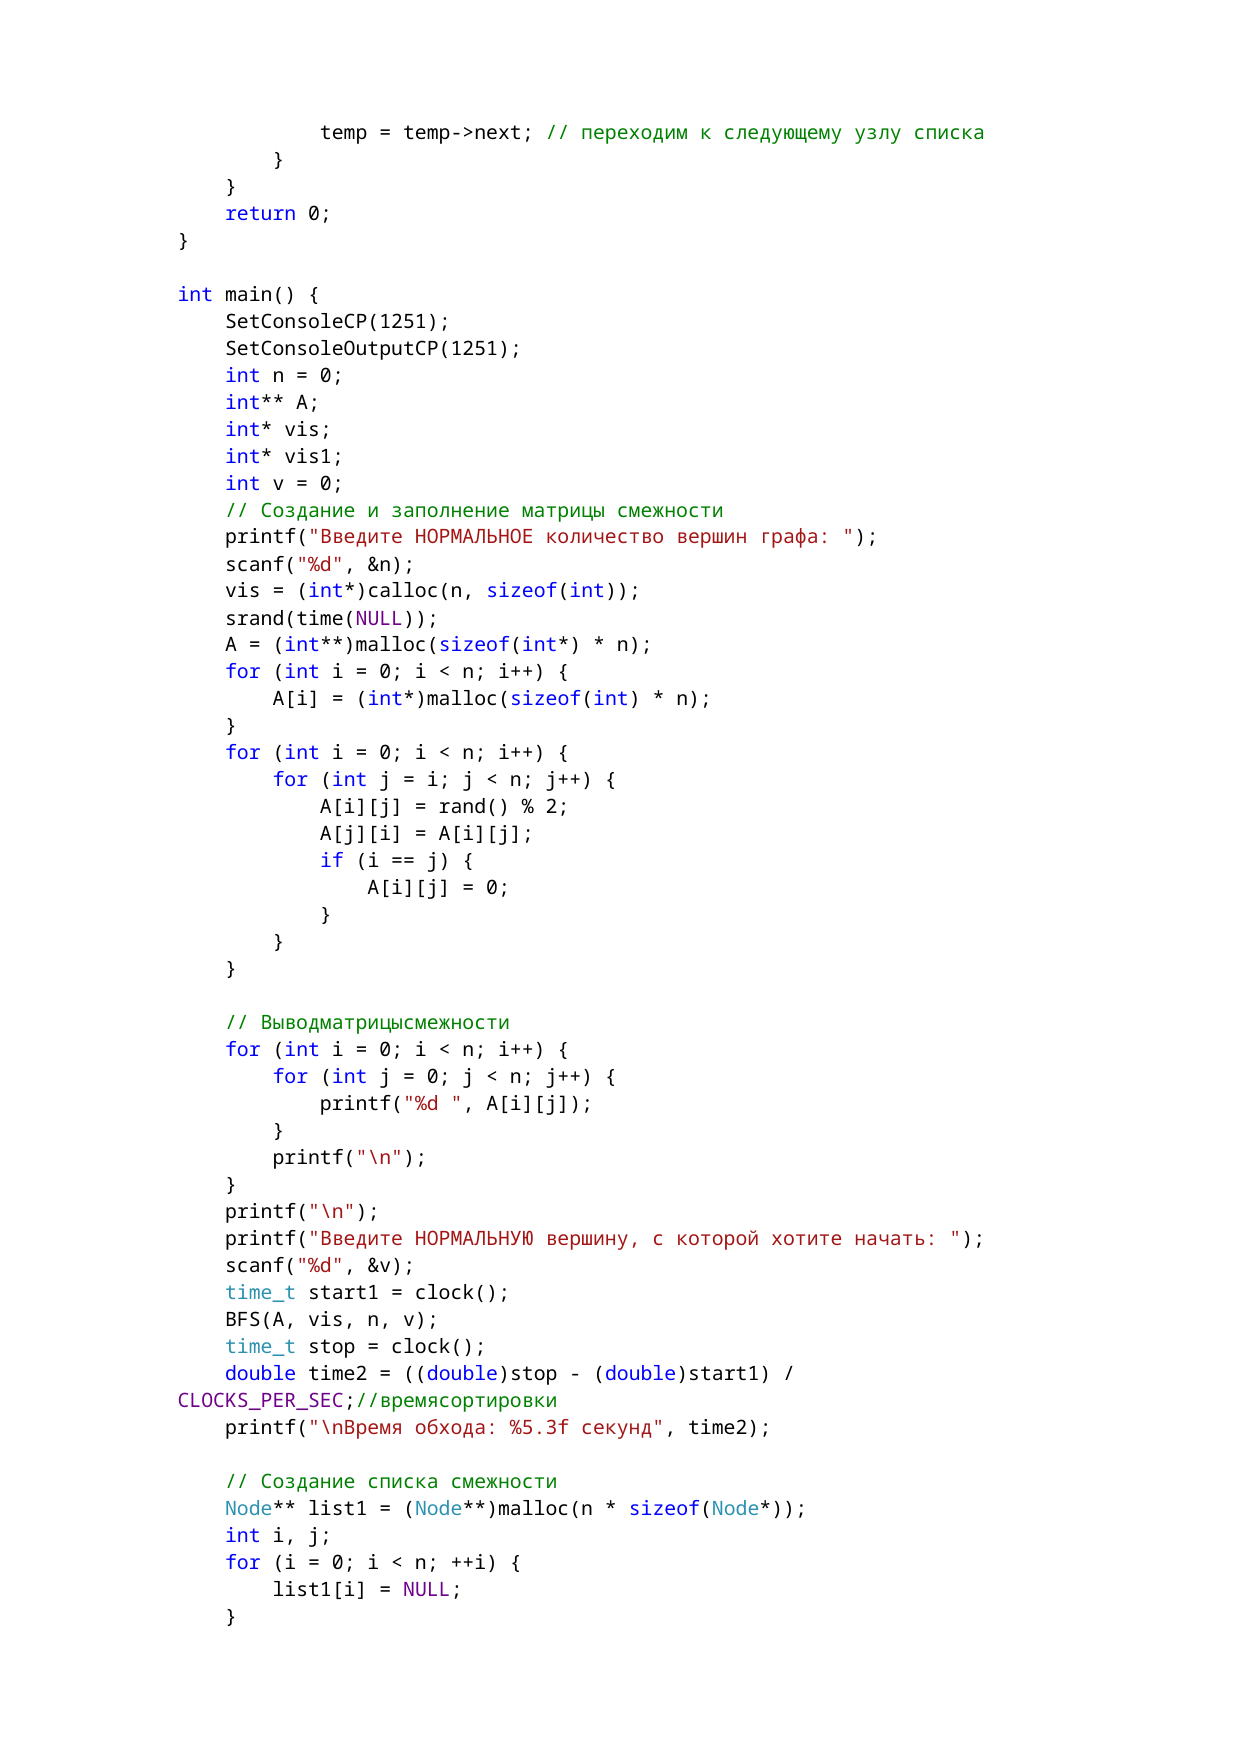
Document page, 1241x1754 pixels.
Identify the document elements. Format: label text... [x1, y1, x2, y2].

text printf("\n"); [177, 1197, 1152, 1224]
text } [177, 954, 1152, 981]
text for (int j = i; j < n; j++) { [177, 766, 1152, 793]
text BFS(A, vis, n, v); [177, 1305, 1152, 1332]
text list1[i] = NULL; [177, 1575, 1152, 1602]
text if (i == j) { [177, 847, 1152, 873]
text SetConsoleOutputCP(1251); [177, 334, 1152, 361]
text } [177, 712, 1152, 739]
text scanf("%d", &v); [177, 1251, 1152, 1278]
text srand(time(NULL)); [177, 604, 1152, 631]
text } [177, 927, 1152, 954]
text A = (int**)malloc(sizeof(int*) * n); [177, 631, 1152, 658]
text printf("Введите НОРМАЛЬНУЮ вершину, с которой хотите начать: "); [177, 1224, 1152, 1251]
text int* vis; [177, 415, 1152, 442]
text printf("\n"); [177, 1143, 1152, 1170]
text vis = (int*)calloc(n, sizeof(int)); [177, 577, 1152, 604]
text time_t stop = clock(); [177, 1332, 1152, 1359]
text int main() { [177, 280, 1152, 307]
text A[i] = (int*)malloc(sizeof(int) * n); [177, 685, 1152, 712]
text // Создание списка смежности [177, 1467, 1152, 1494]
text SetConsoleCP(1251); [177, 307, 1152, 334]
text } [177, 226, 1152, 253]
text printf("\nВремя обхода: %5.3f секунд", time2); [177, 1413, 1152, 1440]
text int i, j; [177, 1521, 1152, 1548]
text Node** list1 = (Node**)malloc(n * sizeof(Node*)); [177, 1494, 1152, 1521]
text // Создание и заполнение матрицы смежности [177, 496, 1152, 523]
text printf("Введите НОРМАЛЬНОЕ количество вершин графа: "); [177, 523, 1152, 550]
text int v = 0; [177, 469, 1152, 496]
text for (int j = 0; j < n; j++) { [177, 1062, 1152, 1089]
text int** A; [177, 388, 1152, 415]
text } [177, 145, 1152, 172]
text for (int i = 0; i < n; i++) { [177, 739, 1152, 766]
text int* vis1; [177, 442, 1152, 469]
text A[j][i] = A[i][j]; [177, 819, 1152, 847]
text temp = temp->next; // переходим к следующему узлу списка [177, 118, 1152, 145]
text // Выводматрицысмежности [177, 1008, 1152, 1035]
text } [177, 172, 1152, 199]
text time_t start1 = clock(); [177, 1278, 1152, 1305]
text } [177, 1170, 1152, 1197]
text A[i][j] = rand() % 2; [177, 793, 1152, 819]
text scanf("%d", &n); [177, 550, 1152, 577]
text } [177, 1116, 1152, 1143]
text } [177, 1602, 1152, 1629]
text printf("%d ", A[i][j]); [177, 1089, 1152, 1116]
text for (i = 0; i < n; ++i) { [177, 1548, 1152, 1575]
text } [177, 901, 1152, 927]
text return 0; [177, 199, 1152, 226]
text for (int i = 0; i < n; i++) { [177, 1035, 1152, 1062]
text for (int i = 0; i < n; i++) { [177, 658, 1152, 685]
text int n = 0; [177, 361, 1152, 388]
text A[i][j] = 0; [177, 873, 1152, 901]
text double time2 = ((double)stop - (double)start1) / CLOCKS_PER_SEC;//времясортировки [177, 1359, 1152, 1413]
